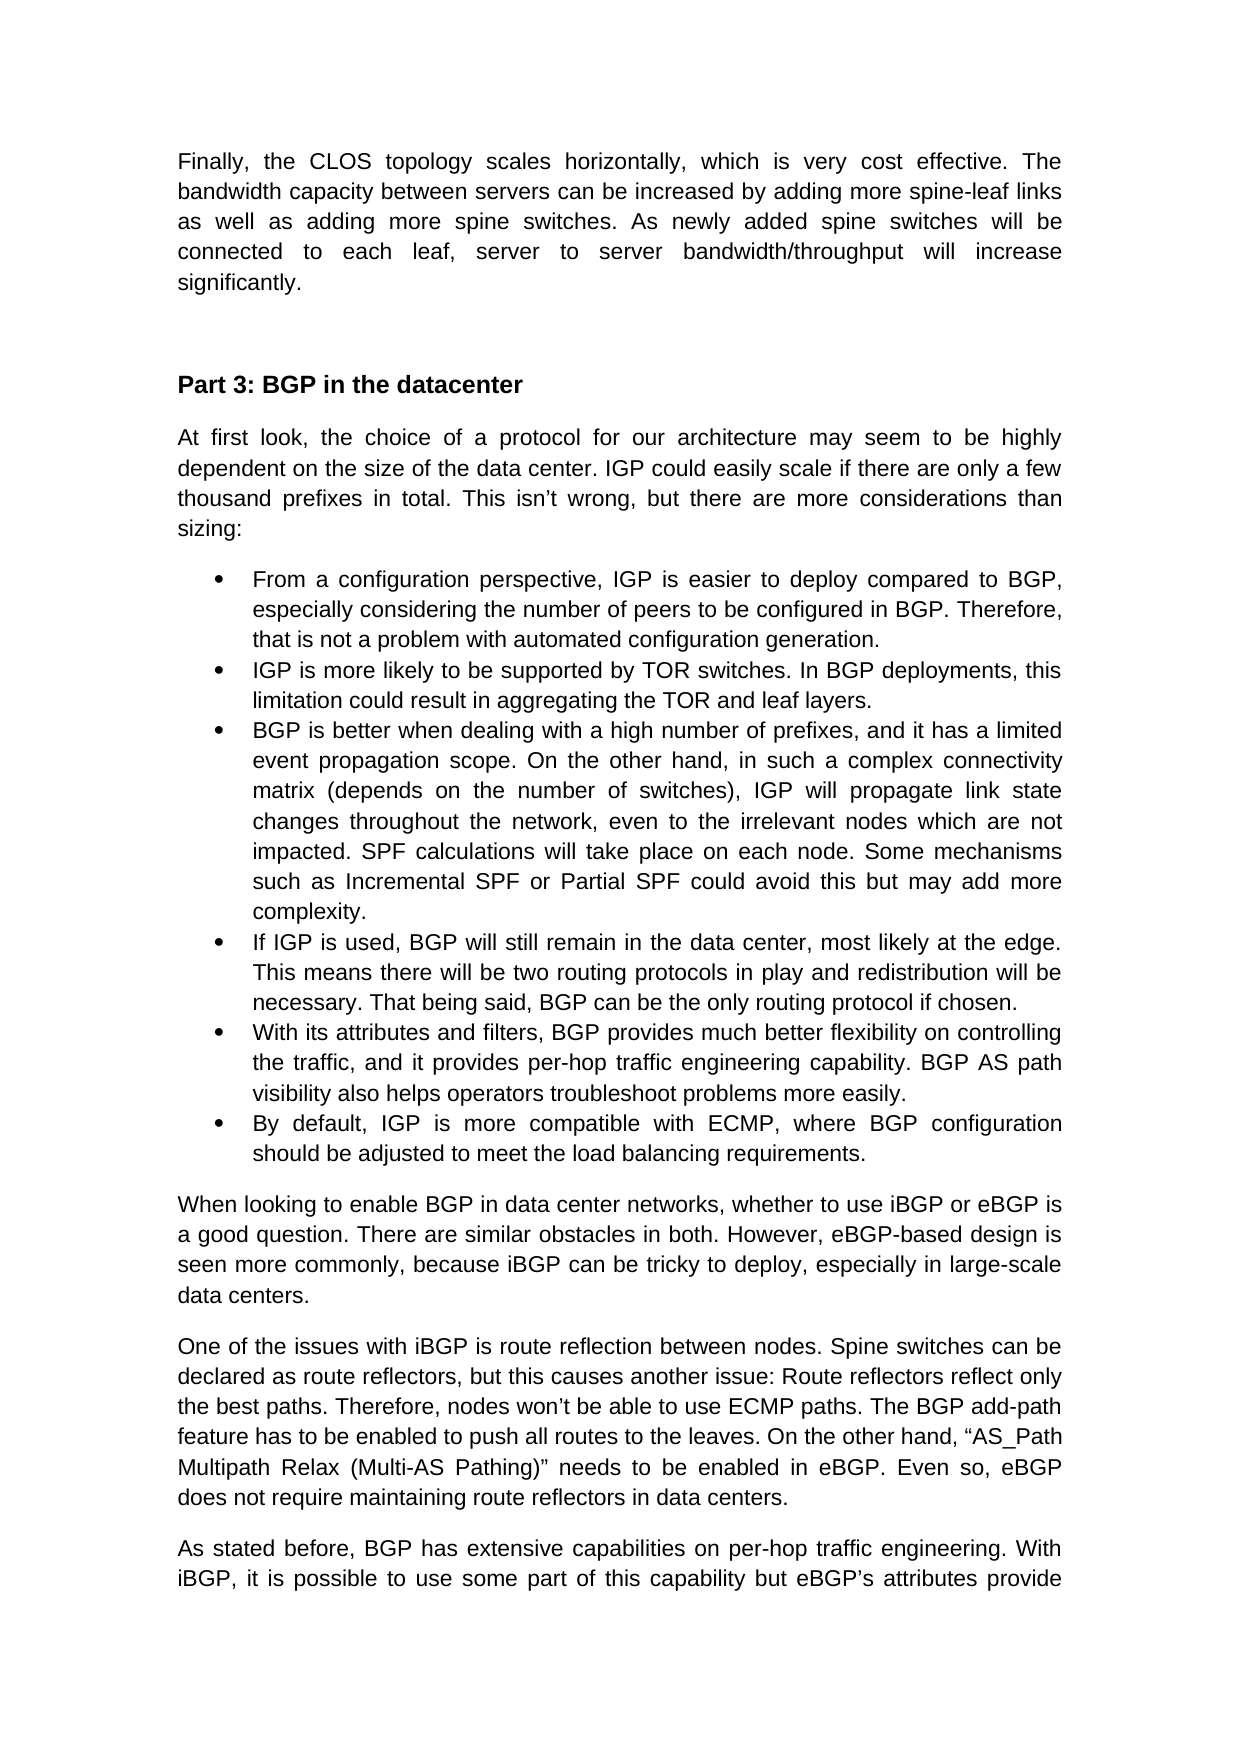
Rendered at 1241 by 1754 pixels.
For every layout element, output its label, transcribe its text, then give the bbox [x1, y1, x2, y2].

text At first look, the choice of a protocol for our architecture may seem to be highly dependent on the size of the data center. IGP could easily scale if there are only a few thousand prefixes in total. This isn’t wrong, but there are more considerations than sizing: [177, 424, 1063, 541]
list BGP is better when dealing with a high number of prefixes, and it has a limited event propagation scope. On the other hand, in such a complex connectivity matrix (depends on the number of switches), IGP will propagate link state changes throughout the network, even to the irrelevant nodes which are not impacted. SPF calculations will take place on each node. Some mechanisms such as Incremental SPF or Partial SPF could avoid this but may add more complexity. [215, 717, 1063, 925]
text One of the issues with iBGP is route reflection between nodes. Spine switches can be declared as route reflectors, but this causes another issue: Route reflectors reflect only the best paths. Therefore, nodes won’t be able to use ECMP paths. The BGP add-path feature has to be enabled to push all routes to the leaves. On the other hand, “AS_Path Multipath Relax (Multi-AS Pathing)” needs to be enabled in eBGP. Even so, eBGP does not require maintaining route reflectors in data centers. [177, 1333, 1063, 1510]
list By default, IGP is more compatible with ECMP, where BGP configuration should be adjusted to meet the load balancing requirements. [215, 1110, 1063, 1166]
text Finally, the CLOS topology scales horizontally, which is very cost effective. The bandwidth capacity between servers can be increased by adding more spine-leaf links as well as adding more spine switches. As newly added spine switches will be connected to each leaf, server to server bandwidth/throughput will increase significantly. [177, 148, 1063, 295]
list With its attributes and filters, BGP provides much better flexibility on controlling the traffic, and it provides per-hop traffic engineering capability. BGP AS path visibility also helps operators troubleshoot problems more easily. [215, 1019, 1063, 1106]
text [177, 1535, 1063, 1591]
text Part 3: BGP in the datacenter [177, 371, 1063, 399]
list From a configuration perspective, IGP is easier to deploy compared to BGP, especially considering the number of peers to be configured in BGP. Therefore, that is not a problem with automated configuration generation. [215, 566, 1063, 653]
text When looking to enable BGP in data center networks, whether to use iBGP or eBGP is a good question. There are similar obstacles in both. However, eBGP-based design is seen more commonly, because iBGP can be tricky to deploy, especially in large-scale data centers. [177, 1191, 1063, 1308]
list IGP is more likely to be supported by TOR switches. In BGP deployments, this limitation could result in aggregating the TOR and leaf layers. [215, 657, 1063, 713]
list If IGP is used, BGP will still remain in the data center, most likely at the edge. This means there will be two routing protocols in play and redistribution will be necessary. That being said, BGP can be the only routing protocol if chosen. [215, 928, 1063, 1015]
